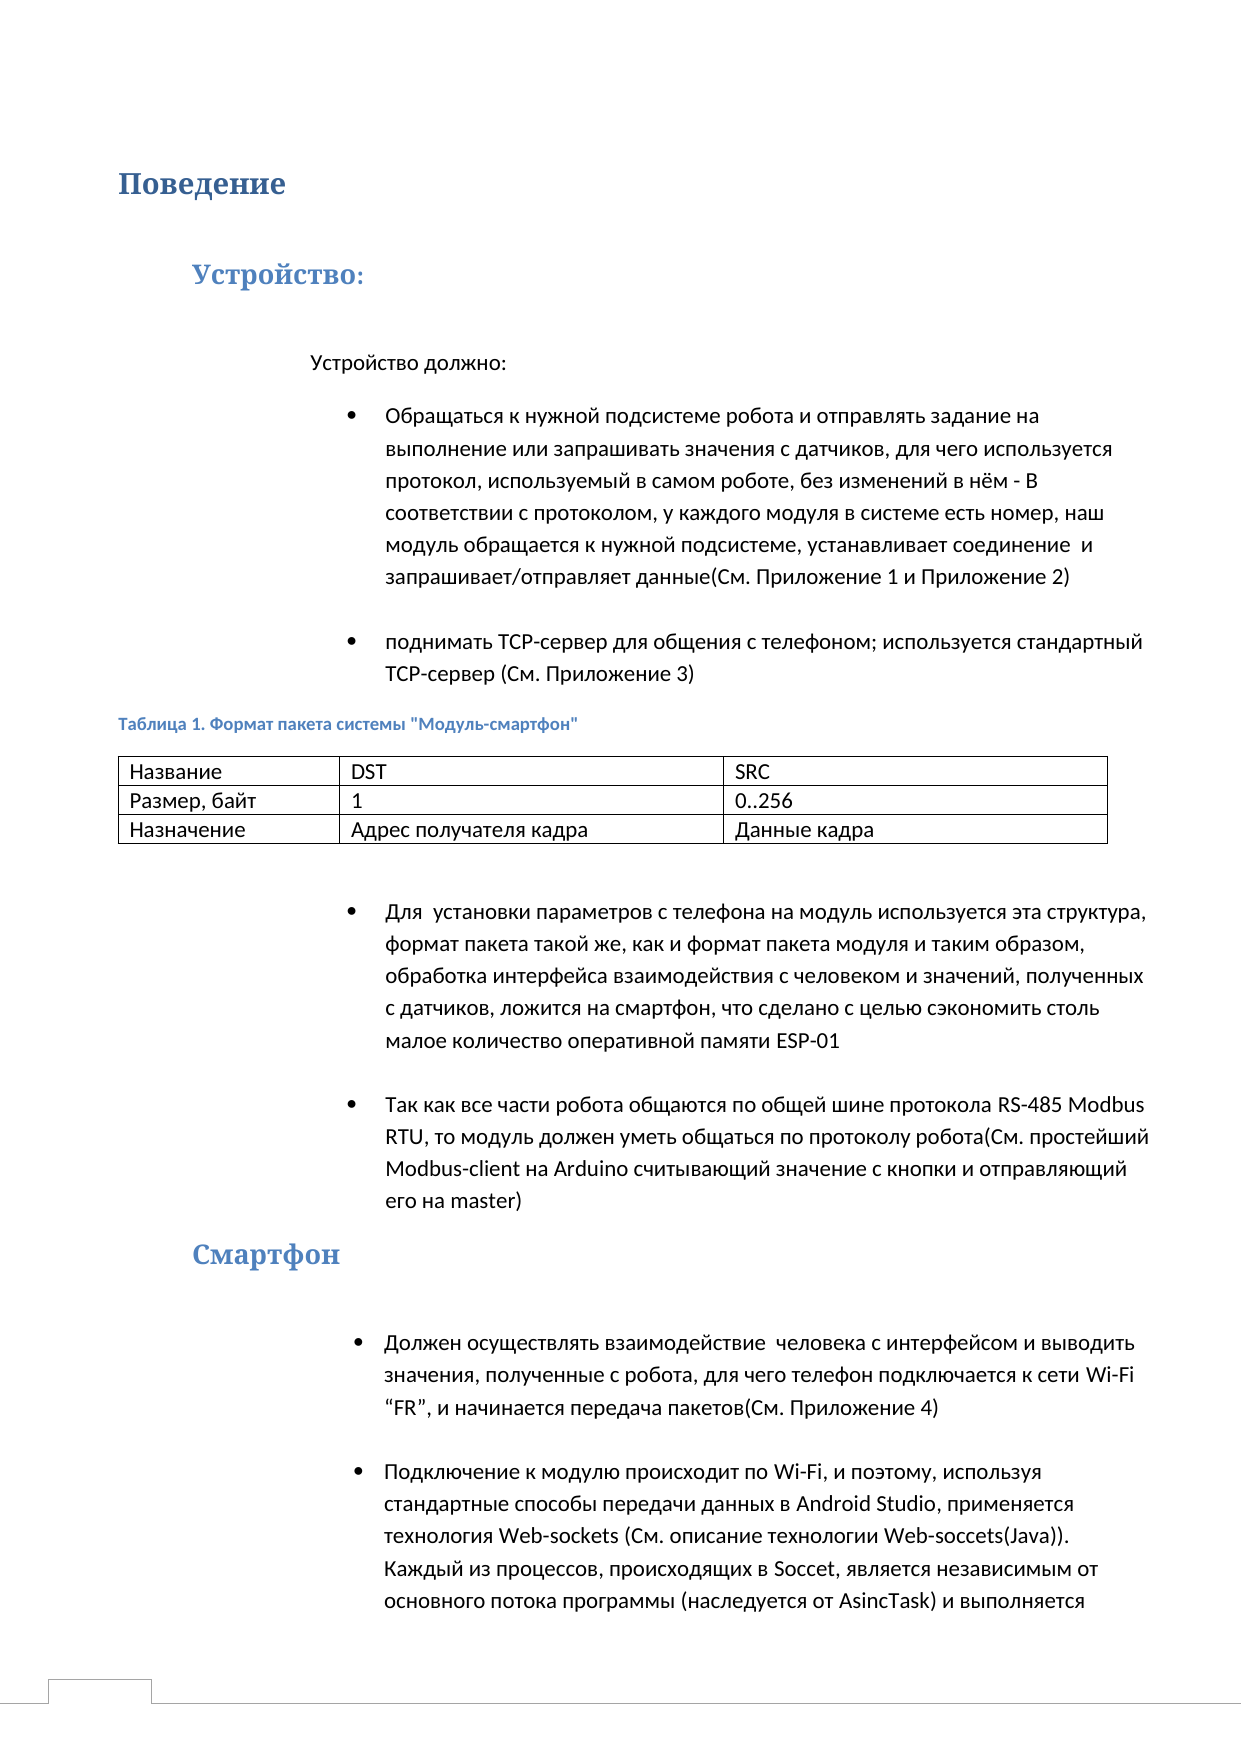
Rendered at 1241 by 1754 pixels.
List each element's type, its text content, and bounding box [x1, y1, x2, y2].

subtitle Поведение [118, 168, 1152, 202]
subtitle Смартфон [118, 1240, 1152, 1271]
text Устройство должно: [310, 348, 1152, 376]
list Обращаться к нужной подсистеме робота и отправлять задание на выполнение или запрашивать значения с датчиков, для чего используется протокол, используемый в самом роботе, без изменений в нём - В соответствии с протоколом, у каждого модуля в системе есть номер, наш модуль обращается к нужной подсистеме, устанавливает соединение и запрашивает/отправляет данные(См. Приложение 1 и Приложение 2) [348, 401, 1152, 590]
table_header SRC [724, 757, 1107, 785]
list Для установки параметров с телефона на модуль используется эта структура, формат пакета такой же, как и формат пакета модуля и таким образом, обработка интерфейса взаимодействия с человеком и значений, полученных с датчиков, ложится на смартфон, что сделано с целью сэкономить столь малое количество оперативной памяти ESP-01 [348, 897, 1152, 1054]
table_cell Адрес получателя кадра [340, 815, 723, 843]
table_header DST [340, 757, 723, 785]
list поднимать TCP-сервер для общения с телефоном; используется стандартный TCP-сервер (См. Приложение 3) [348, 627, 1152, 687]
table_header Название [119, 757, 339, 785]
table_cell Назначение [119, 815, 339, 843]
table_cell 1 [340, 786, 723, 814]
table_cell Размер, байт [119, 786, 339, 814]
list Так как все части робота общаются по общей шине протокола RS-485 Modbus RTU, то модуль должен уметь общаться по протоколу робота(См. простейший Modbus-client на Arduino считывающий значение с кнопки и отправляющий его на master) [348, 1090, 1152, 1215]
table_cell Данные кадра [724, 815, 1107, 843]
table_cell 0..256 [724, 786, 1107, 814]
list Должен осуществлять взаимодействие человека с интерфейсом и выводить значения, полученные с робота, для чего телефон подключается к сети Wi-Fi “FR”, и начинается передача пакетов(См. Приложение 4) [354, 1328, 1152, 1421]
subtitle Устройство: [118, 260, 1152, 291]
